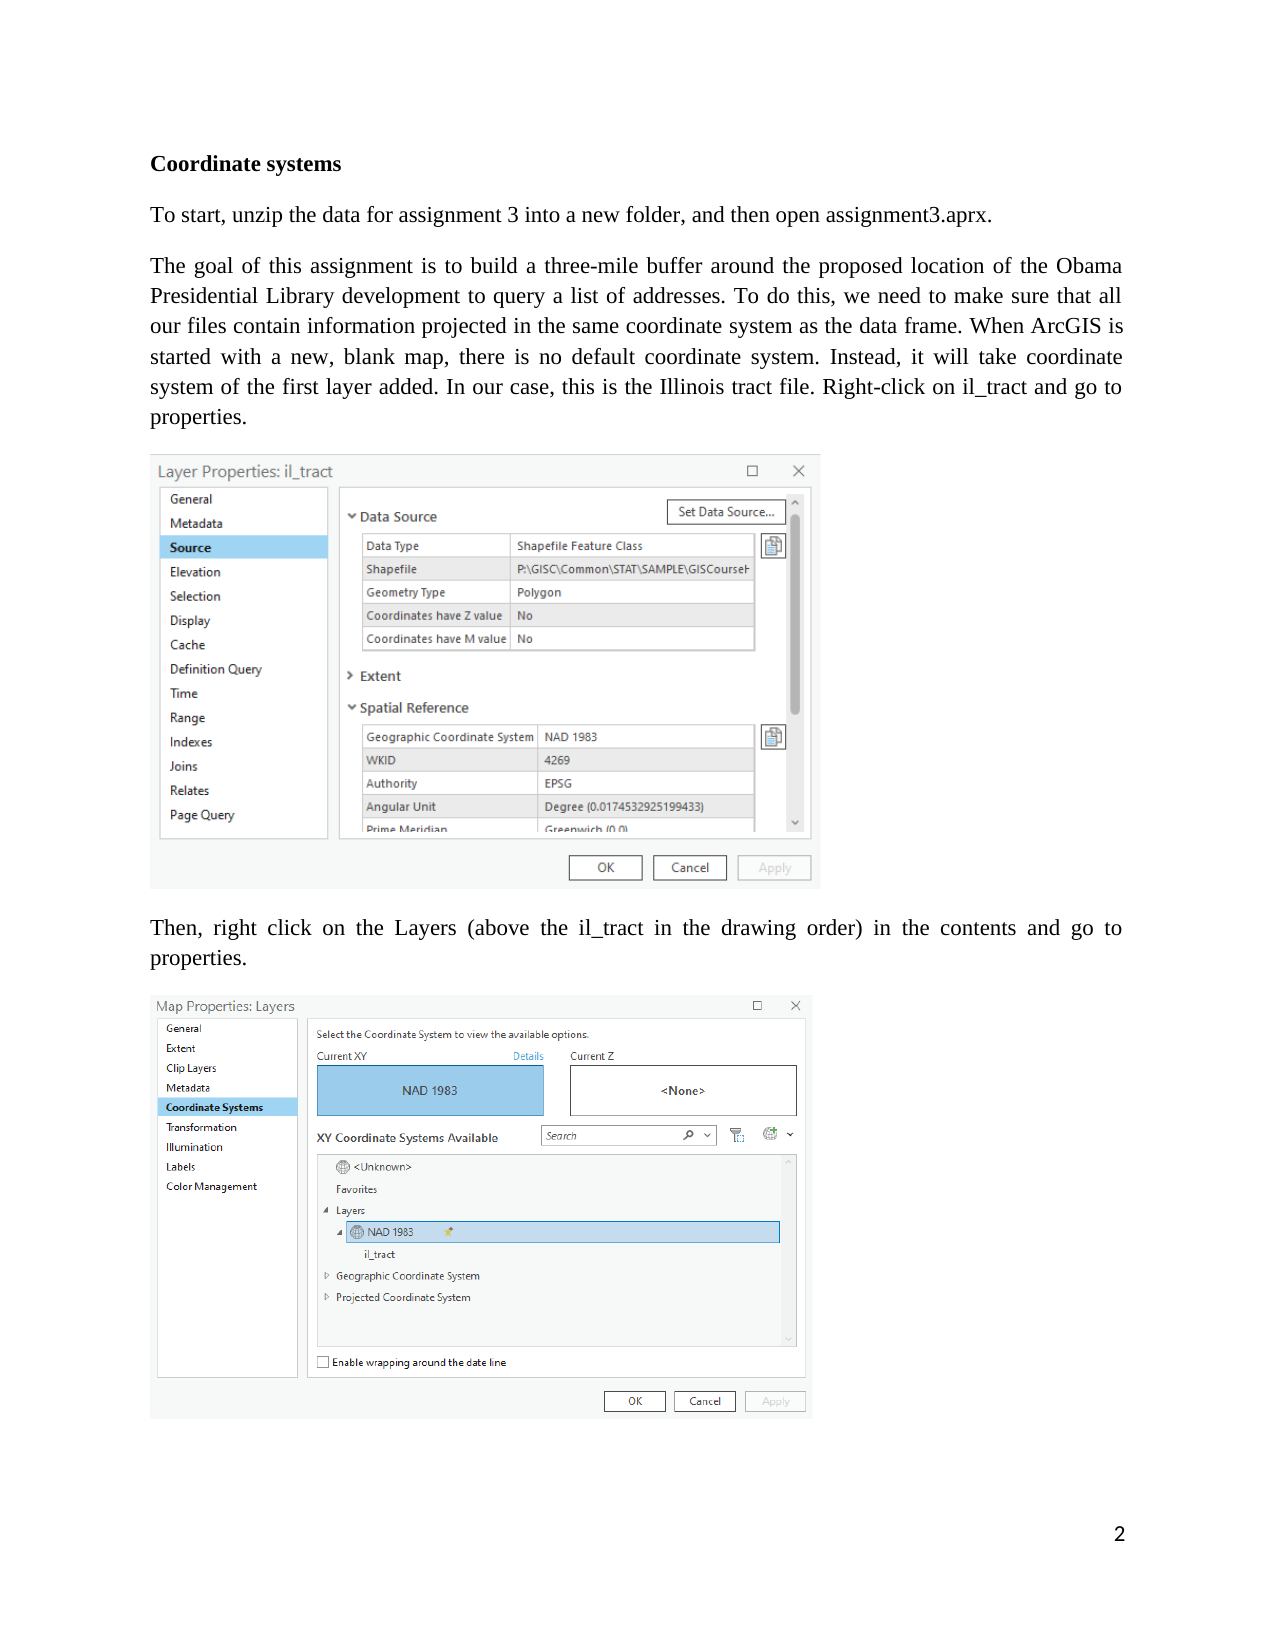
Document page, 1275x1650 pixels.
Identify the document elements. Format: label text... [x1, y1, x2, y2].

picture [150, 995, 813, 1419]
text To start, unzip the data for assignment 3 into a new folder, and then open assignment3.aprx. [150, 201, 1125, 227]
text The goal of this assignment is to build a three-mile buffer around the proposed location of the Obama Presidential Library development to query a list of addresses. To do this, we need to make sure that all our files contain information projected in the same coordinate system as the data frame. When ArcGIS is started with a new, blank map, there is no default coordinate system. Instead, it will take coordinate system of the first layer added. In our case, this is the Illinois tract file. Right-click on il_tract and go to properties. [150, 252, 1125, 429]
text Coordinate systems [150, 150, 1125, 176]
picture [150, 454, 821, 889]
text Then, right click on the Layers (above the il_tract in the drawing order) in the contents and go to properties. [150, 914, 1125, 970]
